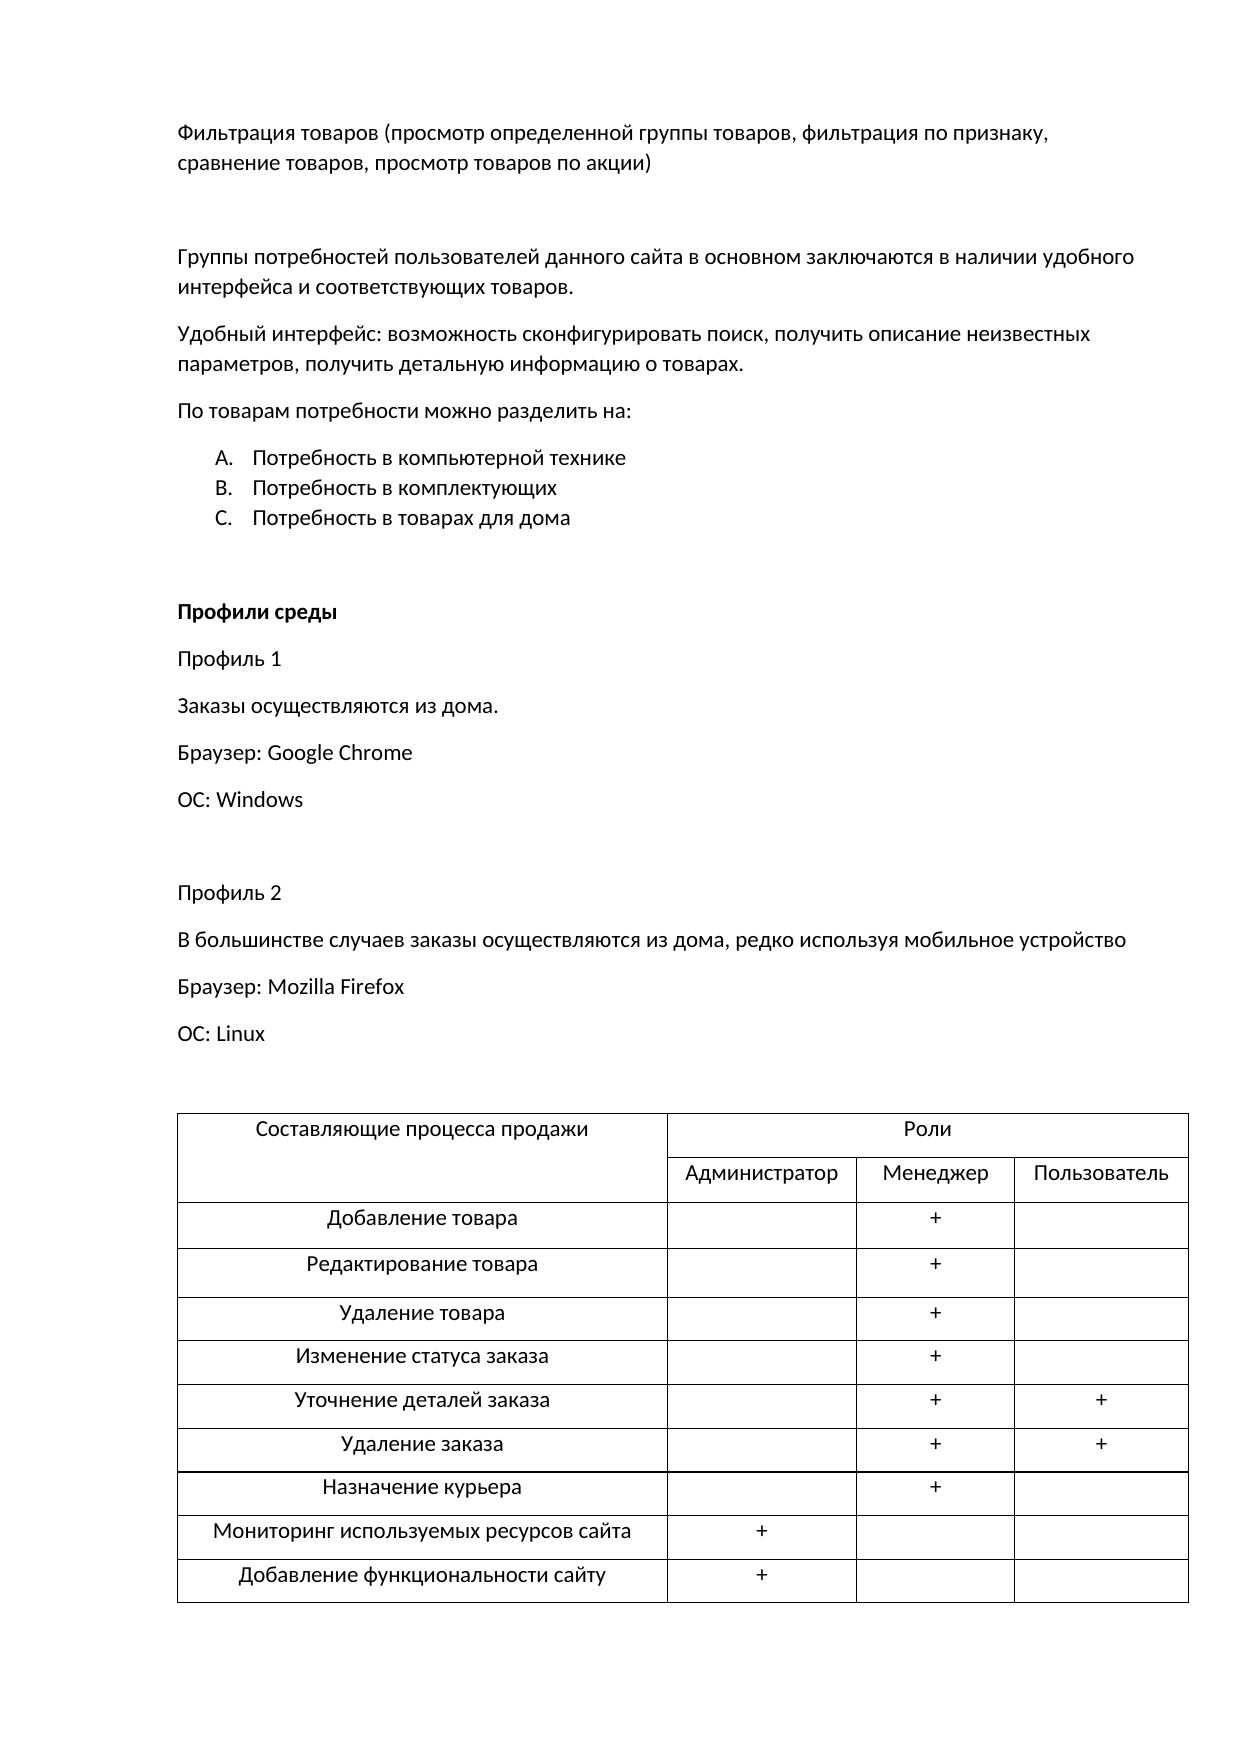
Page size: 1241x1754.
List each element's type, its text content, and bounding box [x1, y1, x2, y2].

table_cell + [857, 1298, 1014, 1340]
table_cell Назначение курьера [178, 1473, 667, 1515]
text Группы потребностей пользователей данного сайта в основном заключаются в наличии удобного интерфейса и соответствующих товаров. [177, 242, 1152, 300]
table_cell [668, 1341, 856, 1384]
table_cell + [1015, 1385, 1188, 1428]
text Профиль 1 [177, 644, 1152, 672]
text В большинстве случаев заказы осуществляются из дома, редко используя мобильное устройство [177, 925, 1152, 953]
table_cell Уточнение деталей заказа [178, 1385, 667, 1428]
text Браузер: Google Chrome [177, 738, 1152, 766]
list Потребность в комплектующих [215, 473, 1152, 501]
text Удобный интерфейс: возможность сконфигурировать поиск, получить описание неизвестных параметров, получить детальную информацию о товарах. [177, 319, 1152, 377]
table_cell [1015, 1298, 1188, 1340]
table_cell [1015, 1249, 1188, 1297]
table_header Роли [668, 1114, 1188, 1157]
table_cell [1015, 1203, 1188, 1248]
table_cell + [1015, 1429, 1188, 1471]
table_cell Изменение статуса заказа [178, 1341, 667, 1384]
table_header Составляющие процесса продажи [178, 1114, 667, 1202]
text По товарам потребности можно разделить на: [177, 396, 1152, 424]
table_cell [1015, 1516, 1188, 1559]
text Заказы осуществляются из дома. [177, 691, 1152, 719]
table_cell Добавление товара [178, 1203, 667, 1248]
table_cell Удаление заказа [178, 1429, 667, 1471]
table_cell [857, 1560, 1014, 1602]
text Профили среды [177, 597, 1152, 625]
table_cell [668, 1385, 856, 1428]
text ОС: Windows [177, 785, 1152, 813]
table_cell Удаление товара [178, 1298, 667, 1340]
table_cell Мониторинг используемых ресурсов сайта [178, 1516, 667, 1559]
table_cell + [857, 1203, 1014, 1248]
table_cell + [857, 1249, 1014, 1297]
table_cell Редактирование товара [178, 1249, 667, 1297]
table_cell Добавление функциональности сайту [178, 1560, 667, 1602]
text Профиль 2 [177, 878, 1152, 907]
table_cell + [857, 1385, 1014, 1428]
table_cell Пользователь [1015, 1158, 1188, 1202]
table_cell [668, 1429, 856, 1471]
table_cell + [857, 1473, 1014, 1515]
table_cell [1015, 1341, 1188, 1384]
text ОС: Linux [177, 1019, 1152, 1047]
text Браузер: Mozilla Firefox [177, 972, 1152, 1000]
table_cell + [668, 1516, 856, 1559]
table_cell [668, 1298, 856, 1340]
text Фильтрация товаров (просмотр определенной группы товаров, фильтрация по признаку, сравнение товаров, просмотр товаров по акции) [177, 118, 1152, 176]
table_cell [668, 1249, 856, 1297]
table_cell [857, 1516, 1014, 1559]
table_cell [1015, 1560, 1188, 1602]
list Потребность в компьютерной технике [215, 443, 1152, 471]
table_cell + [668, 1560, 856, 1602]
list Потребность в товарах для дома [215, 503, 1152, 532]
table_cell + [857, 1341, 1014, 1384]
table_cell [1015, 1473, 1188, 1515]
table_cell Менеджер [857, 1158, 1014, 1202]
table_cell + [857, 1429, 1014, 1471]
table_cell Администратор [668, 1158, 856, 1202]
table_cell [668, 1473, 856, 1515]
table_cell [668, 1203, 856, 1248]
